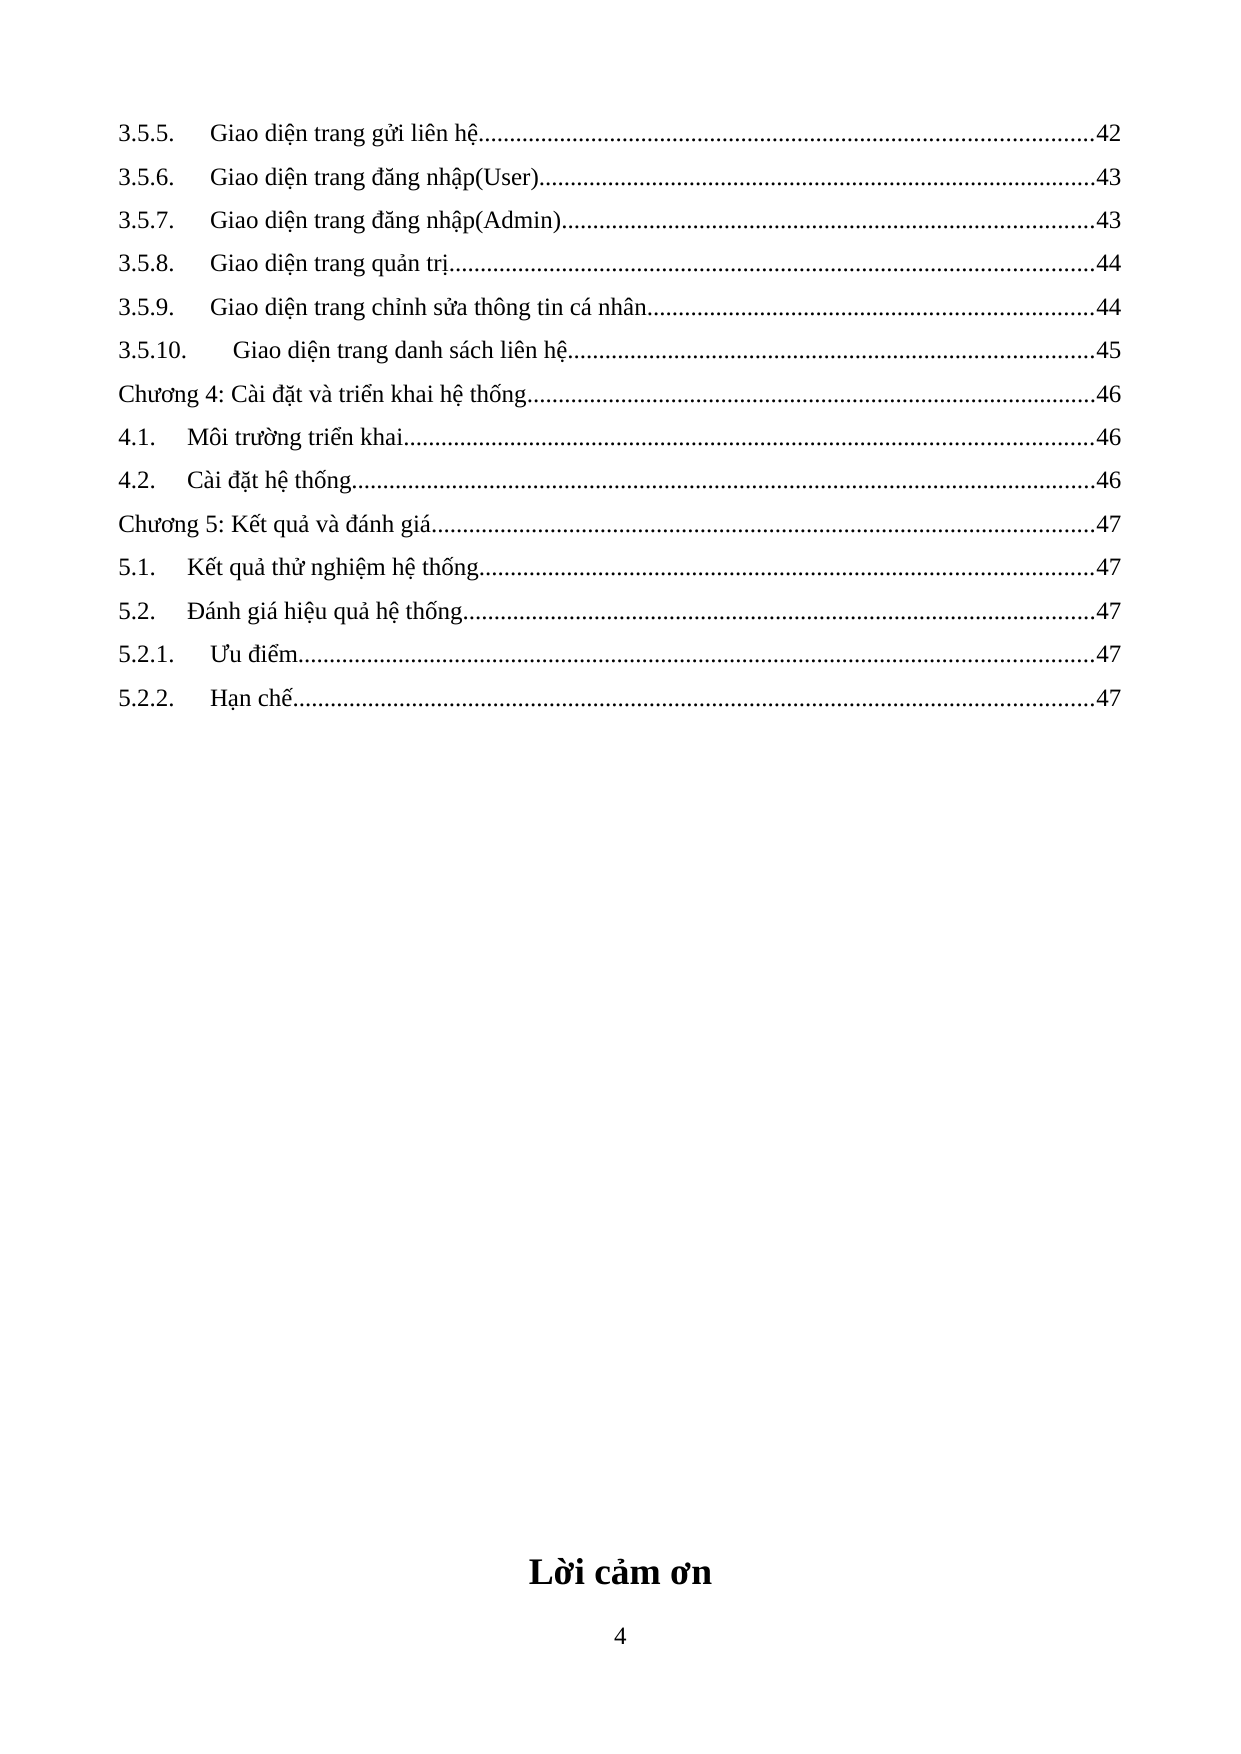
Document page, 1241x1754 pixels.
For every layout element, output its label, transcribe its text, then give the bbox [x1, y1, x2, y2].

text Lời cảm ơn [118, 1550, 1122, 1593]
